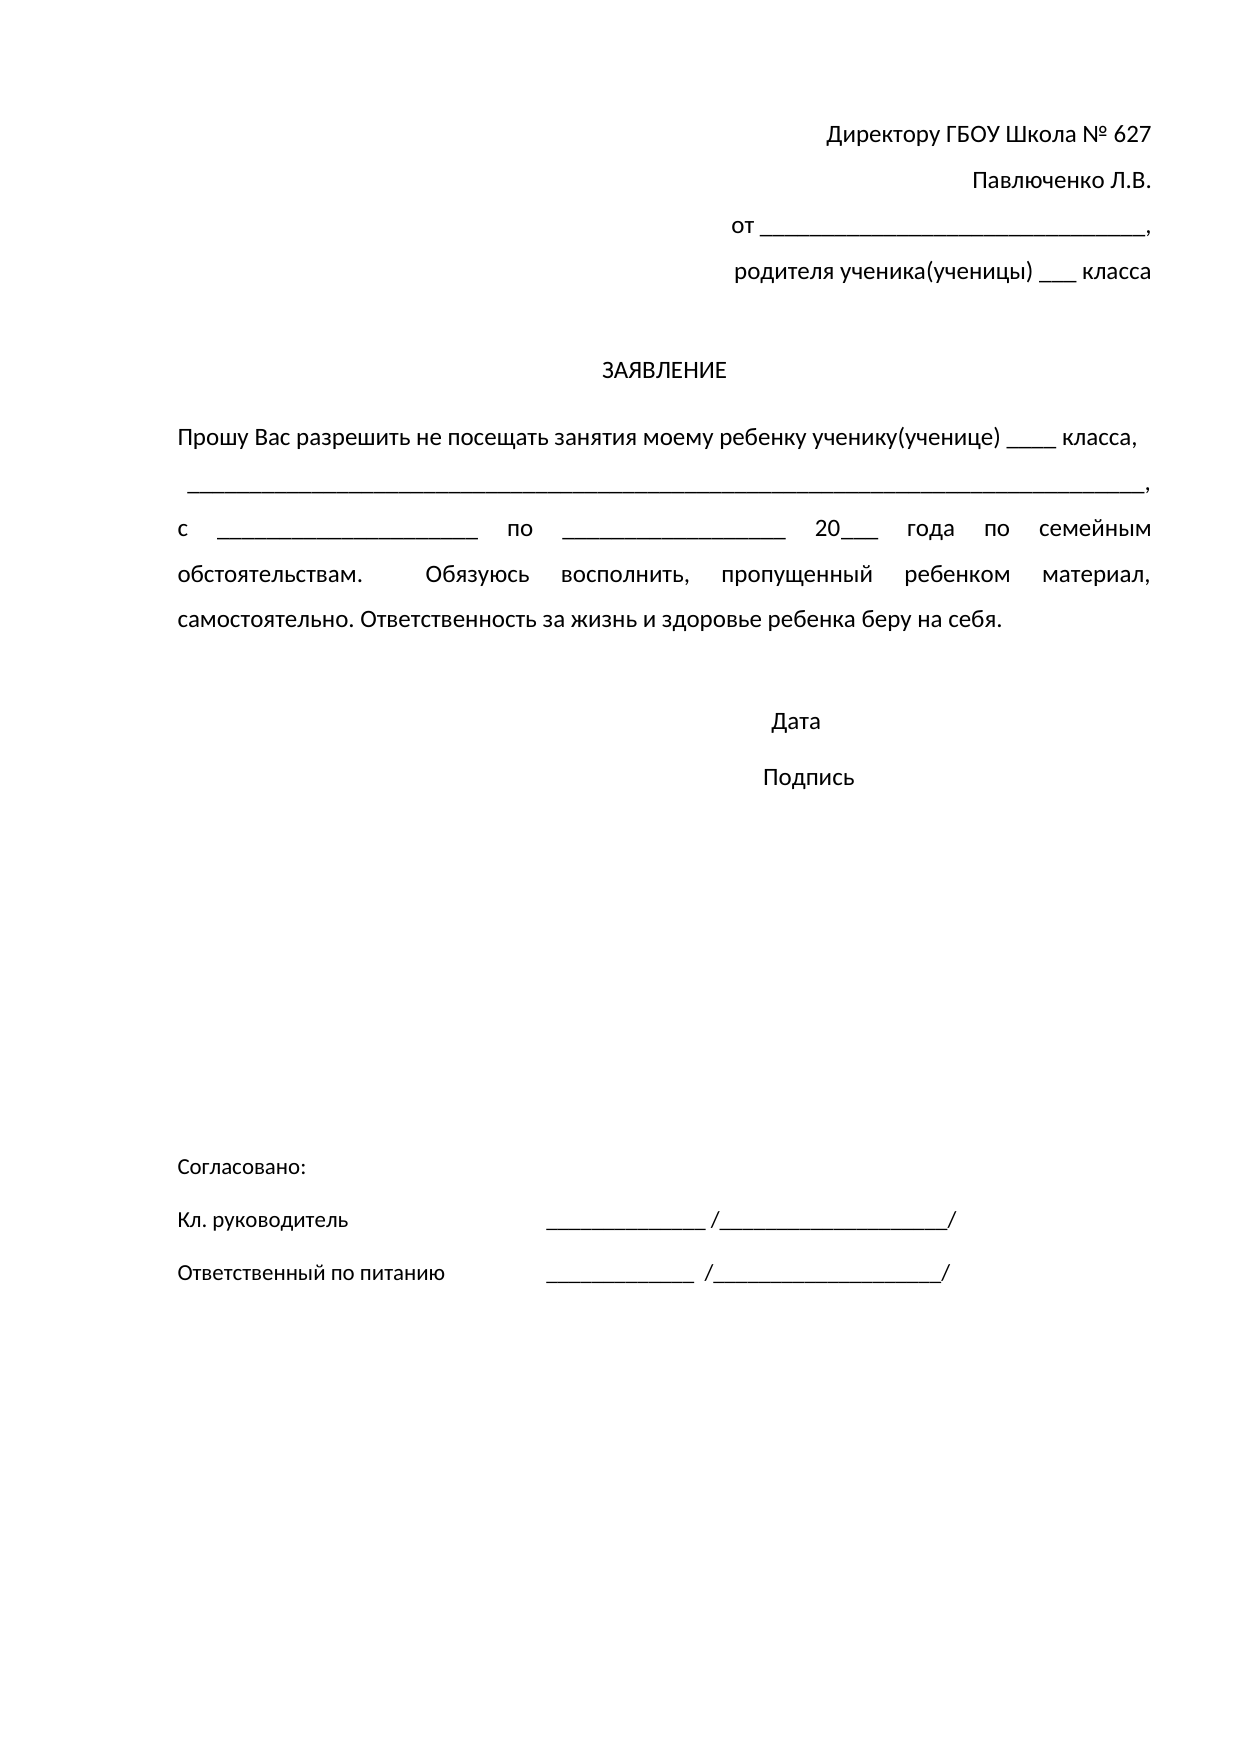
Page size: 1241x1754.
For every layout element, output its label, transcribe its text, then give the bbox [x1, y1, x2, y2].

text _____________________________________________________________________________, с _____________________ по __________________ 20___ года по семейным обстоятельствам. Обязуюсь восполнить, пропущенный ребенком материал, самостоятельно. Ответственность за жизнь и здоровье ребенка беру на себя. [177, 466, 1152, 634]
text Подпись [177, 761, 1152, 791]
text Павлюченко Л.В. [177, 164, 1152, 194]
text Ответственный по питанию _____________ /____________________/ [177, 1258, 1152, 1286]
text Дата [177, 705, 1152, 736]
text родителя ученика(ученицы) ___ класса [177, 255, 1152, 286]
text Директору ГБОУ Школа № 627 [177, 118, 1152, 149]
text Прошу Вас разрешить не посещать занятия моему ребенку ученику(ученице) ____ класса, [177, 421, 1152, 451]
text от _______________________________, [177, 209, 1152, 240]
text Кл. руководитель ______________ /____________________/ [177, 1205, 1152, 1233]
text Согласовано: [177, 1152, 1152, 1180]
text ЗАЯВЛЕНИЕ [177, 354, 1152, 384]
